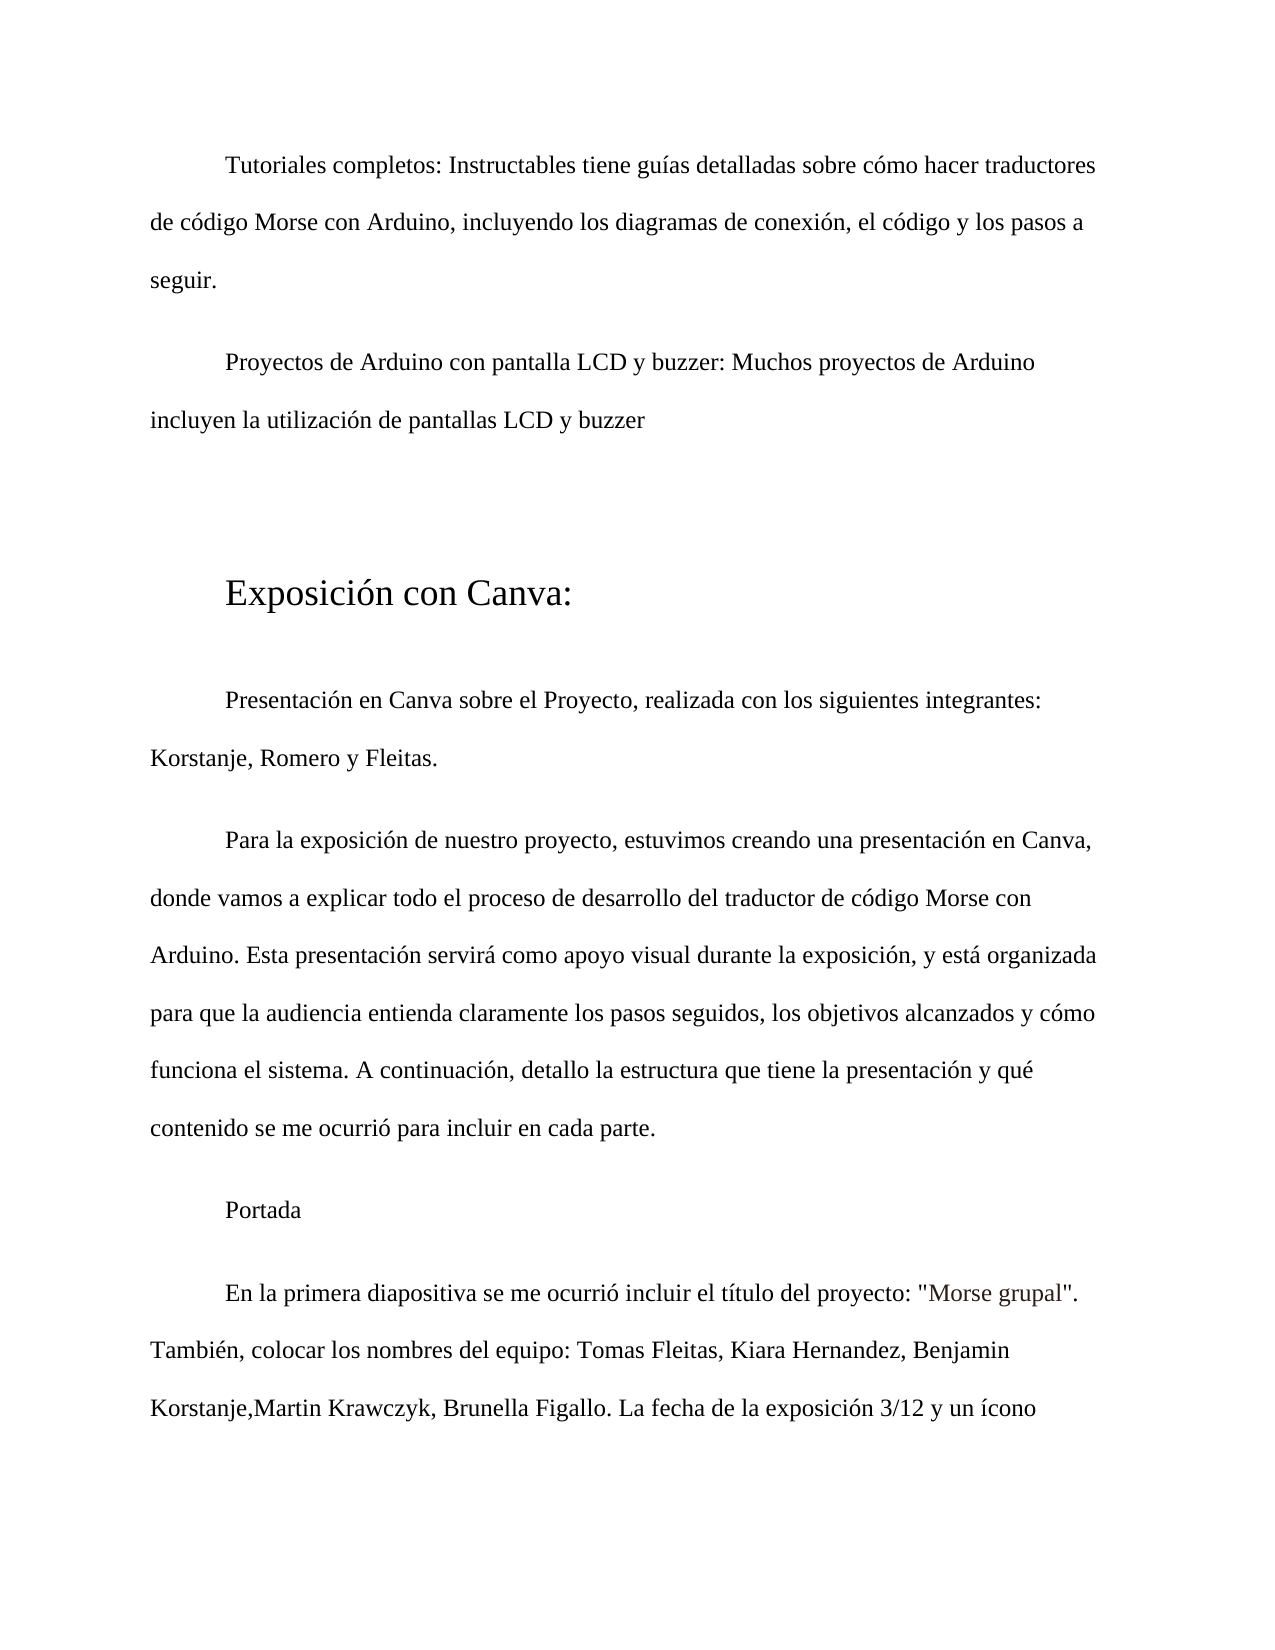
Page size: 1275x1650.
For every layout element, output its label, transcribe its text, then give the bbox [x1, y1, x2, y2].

subtitle Presentación en Canva sobre el Proyecto, realizada con los siguientes integrantes: Korstanje, Romero y Fleitas. [150, 685, 1125, 772]
text Proyectos de Arduino con pantalla LCD y buzzer: Muchos proyectos de Arduino incluyen la utilización de pantallas LCD y buzzer [150, 347, 1125, 434]
subtitle Portada [150, 1195, 1125, 1224]
text Para la exposición de nuestro proyecto, estuvimos creando una presentación en Canva, donde vamos a explicar todo el proceso de desarrollo del traductor de código Morse con Arduino. Esta presentación servirá como apoyo visual durante la exposición, y está organizada para que la audiencia entienda claramente los pasos seguidos, los objetivos alcanzados y cómo funciona el sistema. A continuación, detallo la estructura que tiene la presentación y qué contenido se me ocurrió para incluir en cada parte. [150, 825, 1125, 1142]
text Exposición con Canva: [150, 570, 1125, 613]
text Tutoriales completos: Instructables tiene guías detalladas sobre cómo hacer traductores de código Morse con Arduino, incluyendo los diagramas de conexión, el código y los pasos a seguir. [150, 150, 1125, 294]
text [150, 1278, 1125, 1422]
